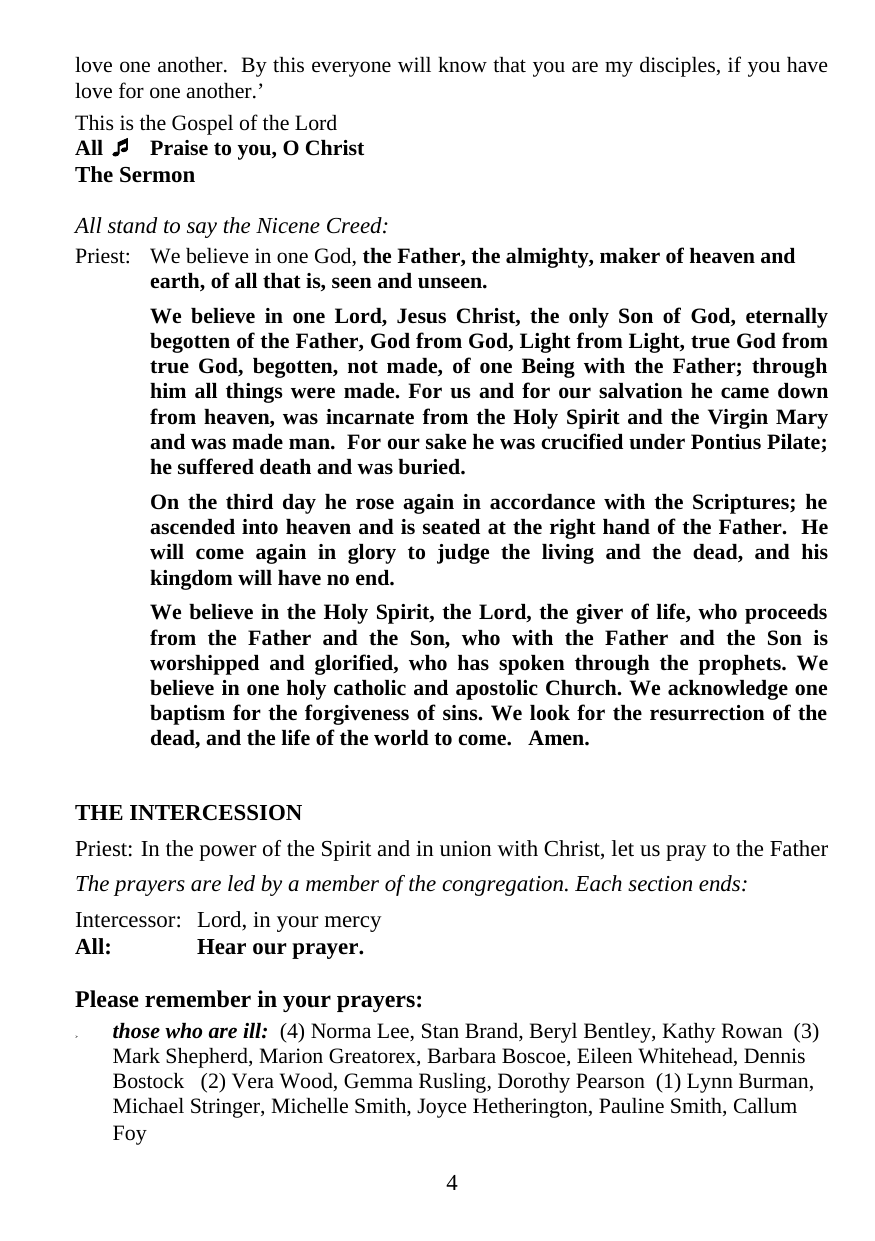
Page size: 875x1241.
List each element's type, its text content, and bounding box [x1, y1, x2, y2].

text Priest: We believe in one God, the Father, the almighty, maker of heaven and earth, of all that is, seen and unseen. [75, 243, 829, 293]
text We believe in one Lord, Jesus Christ, the only Son of God, eternally begotten of the Father, God from God, Light from Light, true God from true God, begotten, not made, of one Being with the Father; through him all things were made. For us and for our salvation he came down from heaven, was incarnate from the Holy Spirit and the Virgin Mary and was made man. For our sake he was crucified under Pontius Pilate; he suffered death and was buried. [75, 303, 829, 479]
text Intercessor: Lord, in your mercy [75, 906, 829, 933]
text On the third day he rose again in accordance with the Scriptures; he ascended into heaven and is seated at the right hand of the Father. He will come again in glory to judge the living and the dead, and his kingdom will have no end. [75, 489, 829, 590]
text THE INTERCESSION [75, 799, 829, 825]
text This is the Gospel of the Lord [75, 110, 829, 135]
text We believe in the Holy Spirit, the Lord, the giver of life, who proceeds from the Father and the Son, who with the Father and the Son is worshipped and glorified, who has spoken through the prophets. We believe in one holy catholic and apostolic Church. We acknowledge one baptism for the forgiveness of sins. We look for the resurrection of the dead, and the life of the world to come. Amen. [75, 599, 829, 751]
text All stand to say the Nicene Creed: [75, 212, 829, 238]
list those who are ill: (4) Norma Lee, Stan Brand, Beryl Bentley, Kathy Rowan (3) Mark Shepherd, Marion Greatorex, Barbara Boscoe, Eileen Whitehead, Dennis Bostock (2) Vera Wood, Gemma Rusling, Dorothy Pearson (1) Lynn Burman, Michael Stringer, Michelle Smith, Joyce Hetherington, Pauline Smith, Callum Foy [75, 1018, 829, 1145]
text Priest: In the power of the Spirit and in union with Christ, let us pray to the Father [75, 834, 843, 861]
text All Praise to you, O Christ [75, 135, 829, 161]
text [75, 52, 829, 103]
text The prayers are led by a member of the congregation. Each section ends: [75, 871, 829, 897]
text All: Hear our prayer. [75, 933, 829, 959]
text Please remember in your prayers: [75, 986, 829, 1013]
text The Sermon [75, 161, 829, 188]
